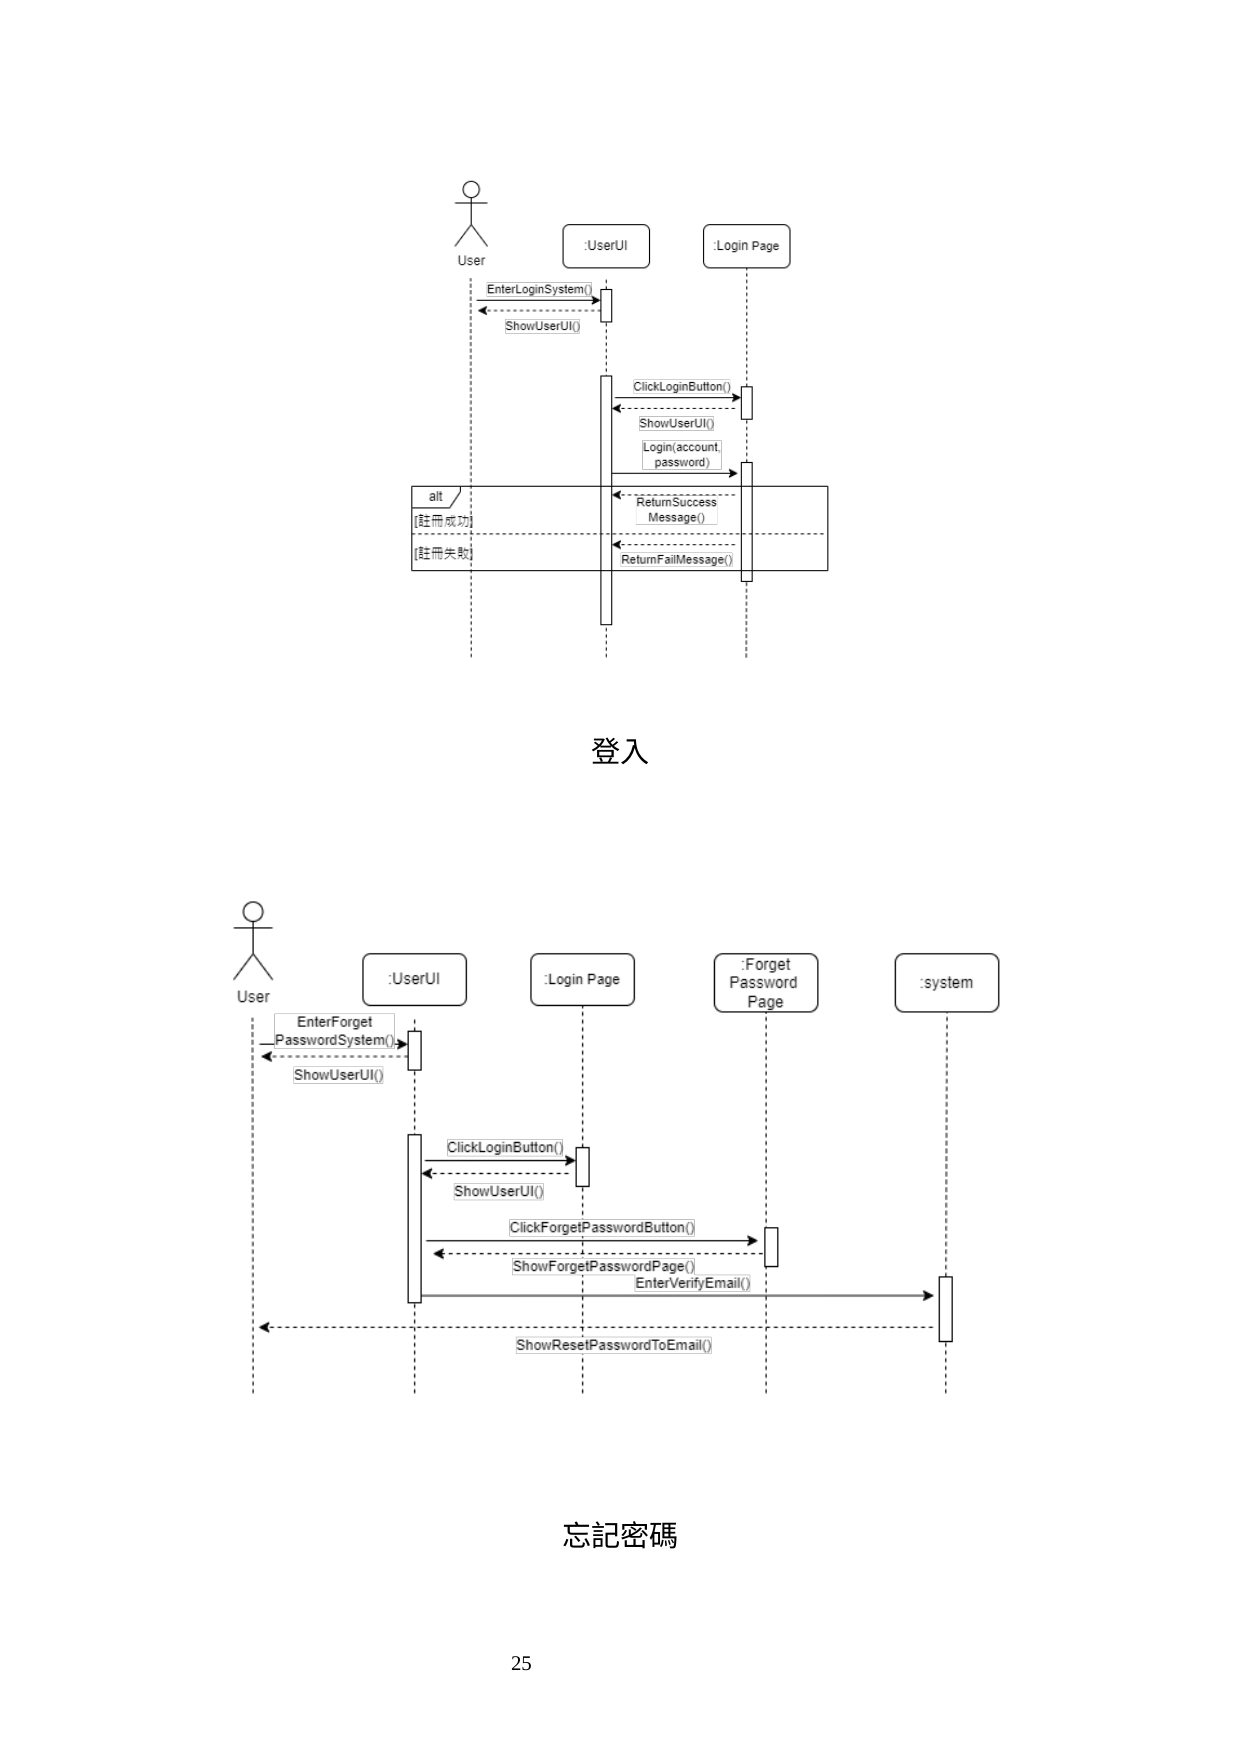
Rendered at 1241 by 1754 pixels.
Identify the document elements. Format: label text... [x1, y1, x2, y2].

picture [204, 883, 1036, 1453]
picture [388, 166, 852, 688]
